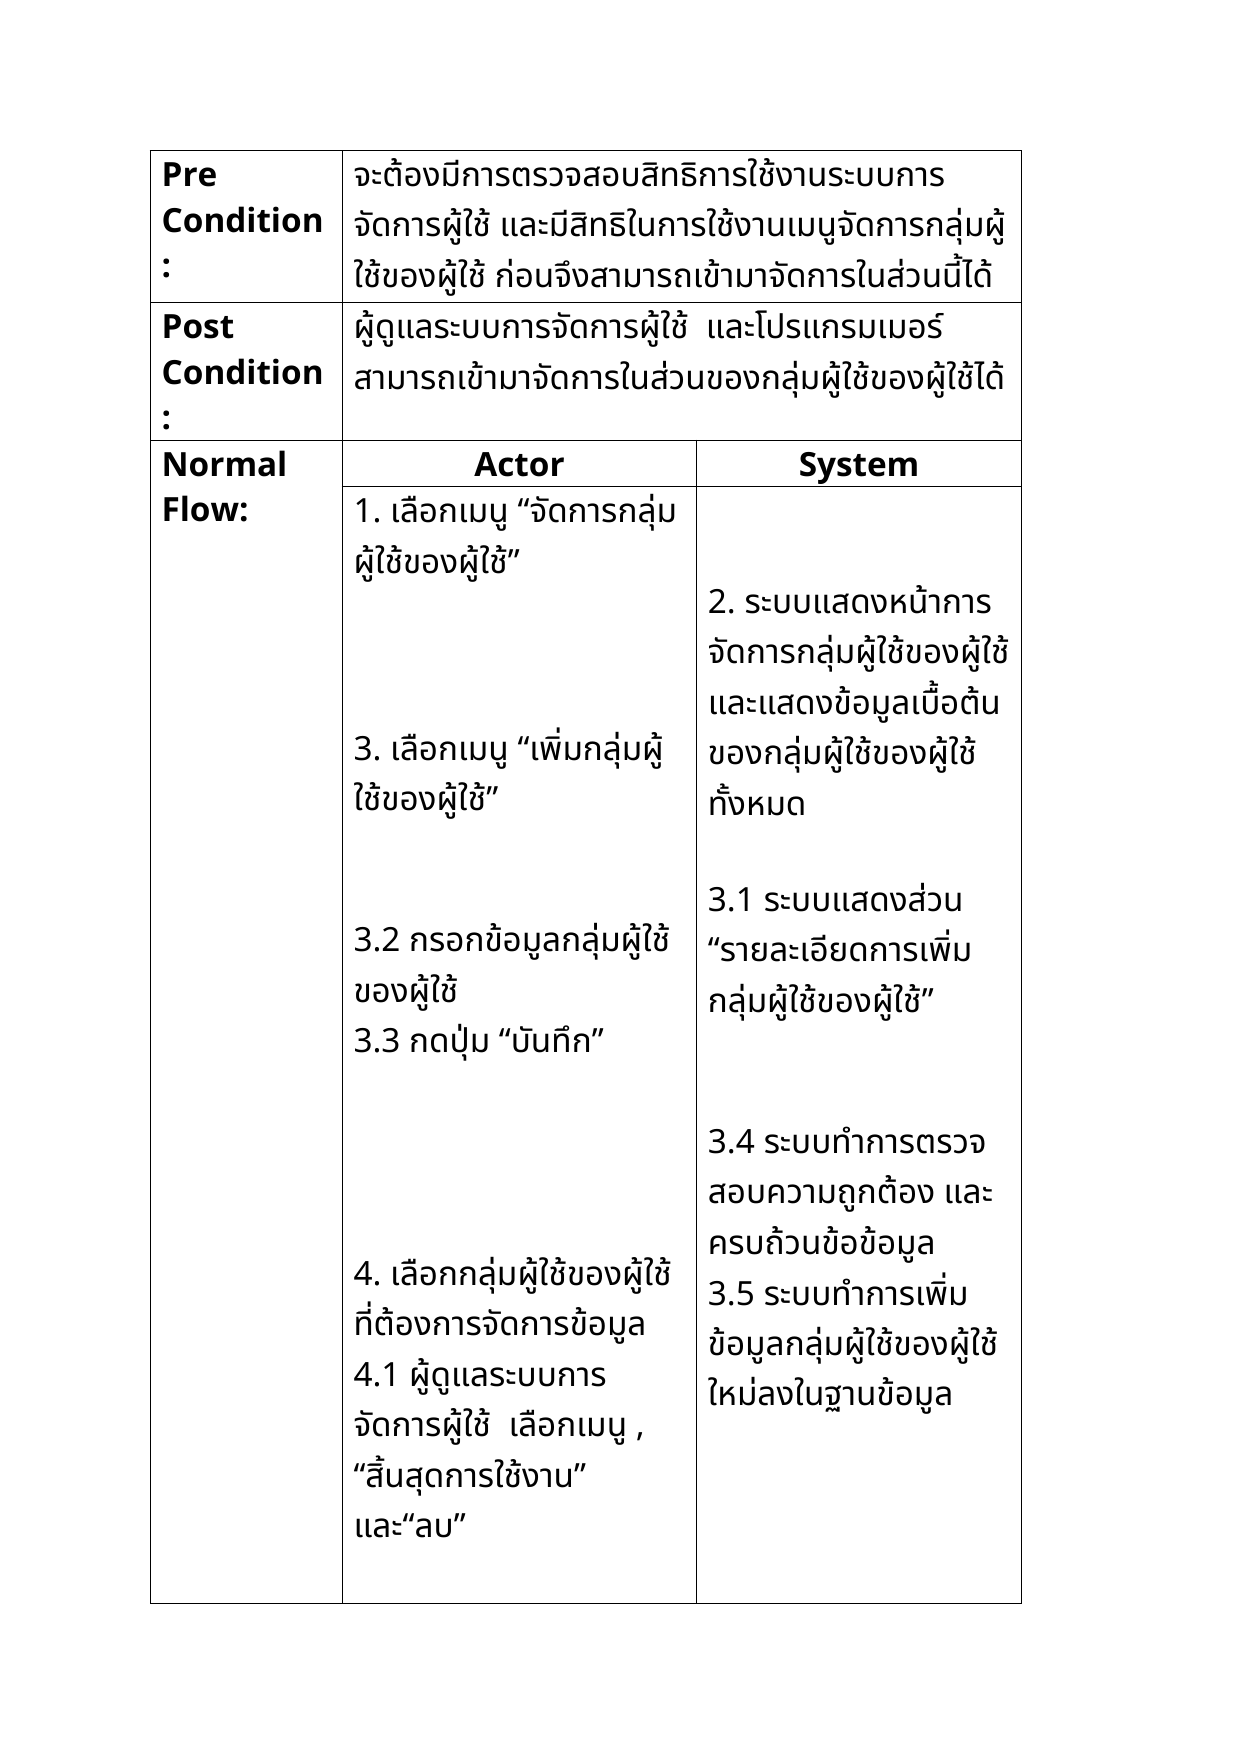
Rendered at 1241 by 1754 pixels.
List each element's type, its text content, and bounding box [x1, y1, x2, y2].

table_cell System [697, 441, 1021, 486]
table_cell Actor [343, 441, 696, 486]
table_cell จะต้องมีการตรวจสอบสิทธิการใช้งานระบบการจัดการผู้ใช้ และมีสิทธิในการใช้งานเมนูจัดการกลุ่มผู้ใช้ของผู้ใช้ ก่อนจึงสามารถเข้ามาจัดการในส่วนนี้ได้ [343, 151, 1021, 302]
table_cell Pre Condition: [151, 151, 342, 302]
table_cell Post Condition: [151, 303, 342, 439]
table_cell Normal Flow: [151, 441, 342, 1602]
table_cell ผู้ดูแลระบบการจัดการผู้ใช้ และโปรแกรมเมอร์สามารถเข้ามาจัดการในส่วนของกลุ่มผู้ใช้ของผู้ใช้ได้ [343, 303, 1021, 439]
